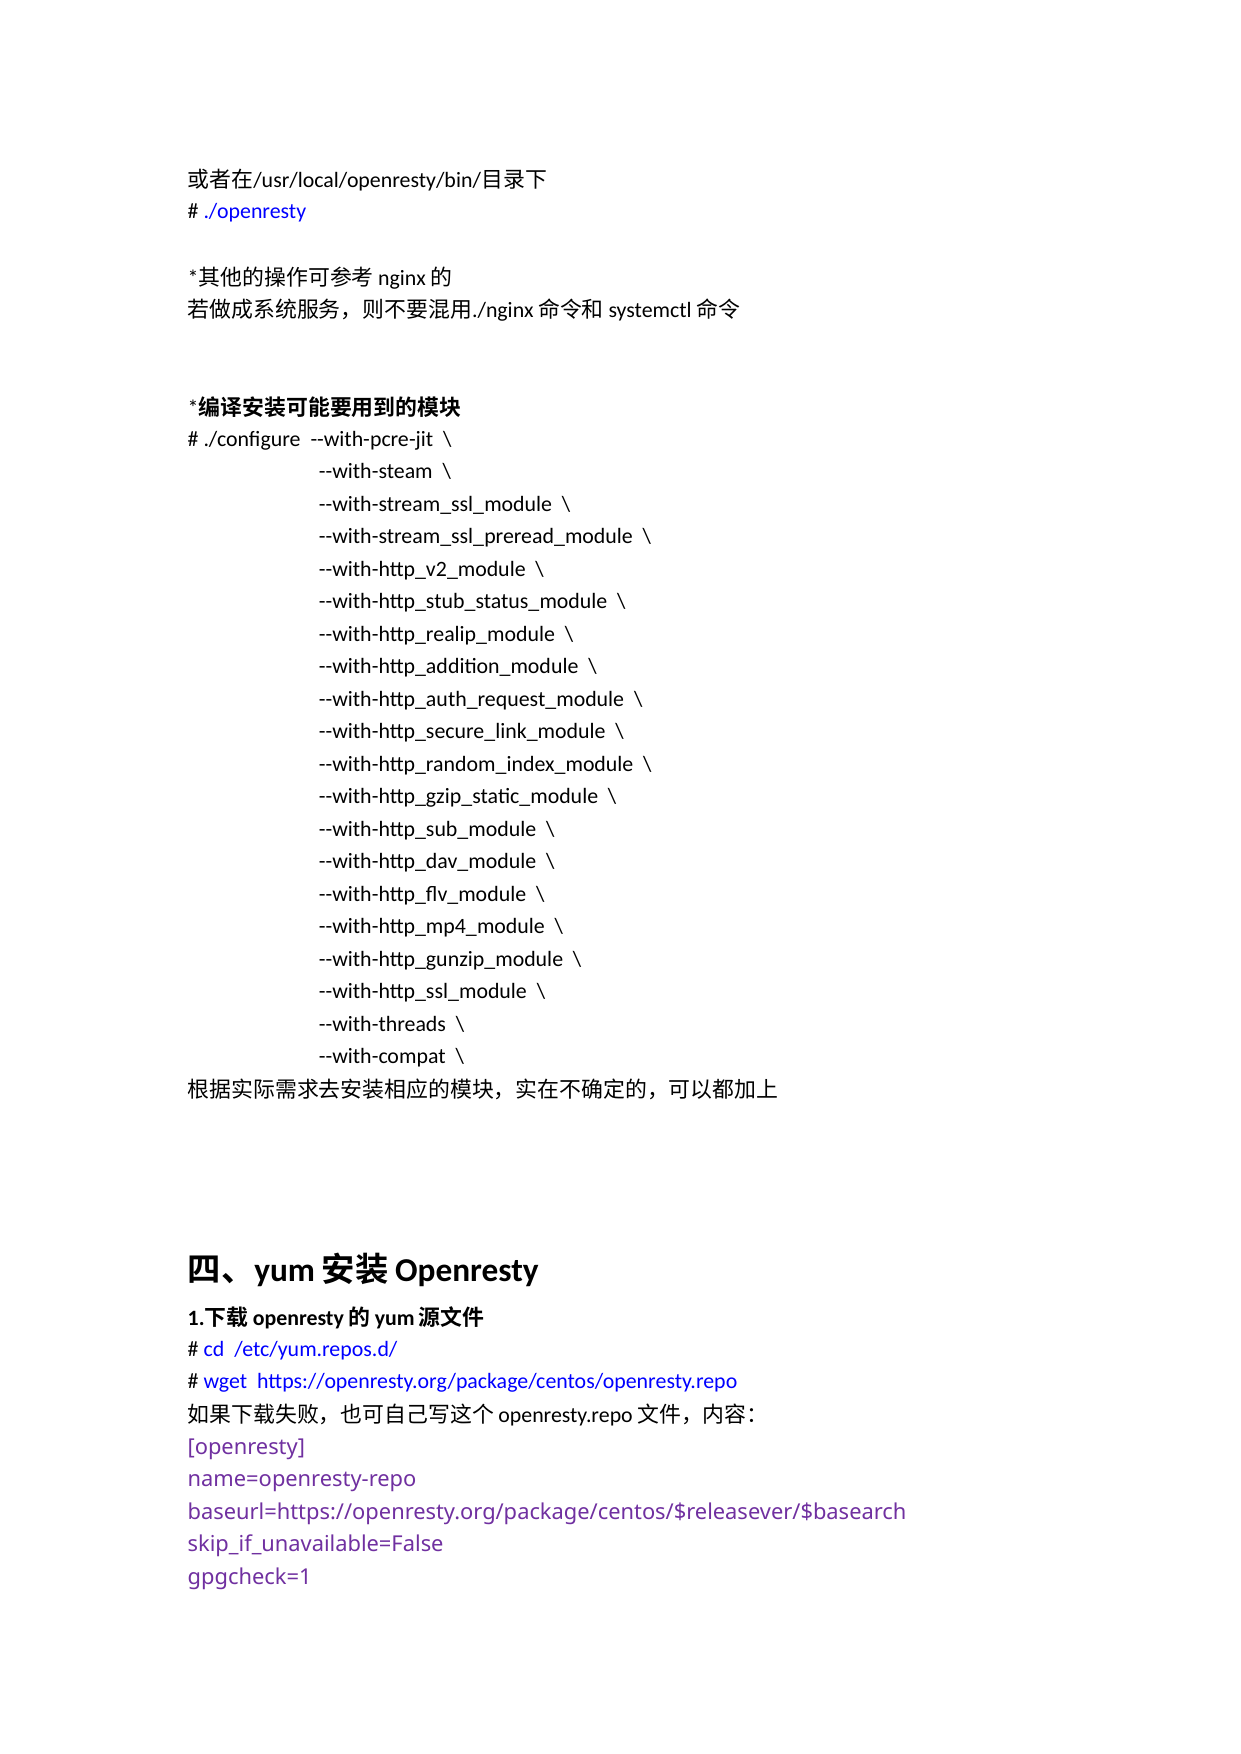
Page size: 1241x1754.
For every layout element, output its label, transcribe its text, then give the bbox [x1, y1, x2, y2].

text --with-threads \ [275, 1007, 1053, 1039]
text [openresty] [187, 1429, 1053, 1462]
text --with-http_sub_module \ [275, 812, 1053, 844]
text # wget https://openresty.org/package/centos/openresty.repo [187, 1364, 1053, 1397]
text --with-http_addition_module \ [275, 649, 1053, 682]
text --with-compat \ [275, 1039, 1053, 1072]
text --with-http_auth_request_module \ [275, 682, 1053, 714]
text *其他的操作可参考nginx的 [187, 259, 1053, 292]
text skip_if_unavailable=False [187, 1527, 1053, 1559]
text --with-http_random_index_module \ [275, 747, 1053, 779]
text 若做成系统服务，则不要混用./nginx命令和 systemctl命令 [187, 292, 1053, 324]
text gpgcheck=1 [187, 1559, 1053, 1592]
text baseurl=https://openresty.org/package/centos/$releasever/$basearch [187, 1494, 1053, 1527]
text --with-http_secure_link_module \ [275, 714, 1053, 747]
text --with-stream_ssl_module \ [275, 487, 1053, 519]
text --with-http_dav_module \ [275, 844, 1053, 877]
text --with-stream_ssl_preread_module \ [275, 519, 1053, 552]
text *编译安装可能要用到的模块 [187, 389, 1053, 422]
text --with-http_flv_module \ [275, 877, 1053, 909]
text # ./configure --with-pcre-jit \ [187, 422, 1053, 454]
text --with-http_ssl_module \ [275, 974, 1053, 1007]
text name=openresty-repo [187, 1462, 1053, 1494]
text --with-http_gzip_static_module \ [275, 779, 1053, 812]
text # cd /etc/yum.repos.d/ [187, 1332, 1053, 1364]
text --with-http_gunzip_module \ [275, 942, 1053, 974]
text --with-http_stub_status_module \ [275, 584, 1053, 617]
text --with-http_realip_module \ [275, 617, 1053, 649]
text 1.下载openresty的yum源文件 [187, 1299, 1053, 1332]
text 根据实际需求去安装相应的模块，实在不确定的，可以都加上 [187, 1072, 1053, 1104]
text 四、yum安装Openresty [187, 1234, 1053, 1299]
text 或者在/usr/local/openresty/bin/目录下 [187, 162, 1053, 194]
text --with-steam \ [275, 454, 1053, 487]
text 如果下载失败，也可自己写这个openresty.repo文件，内容： [187, 1397, 1053, 1429]
text --with-http_mp4_module \ [275, 909, 1053, 942]
text --with-http_v2_module \ [275, 552, 1053, 584]
text # ./openresty [187, 194, 1053, 227]
